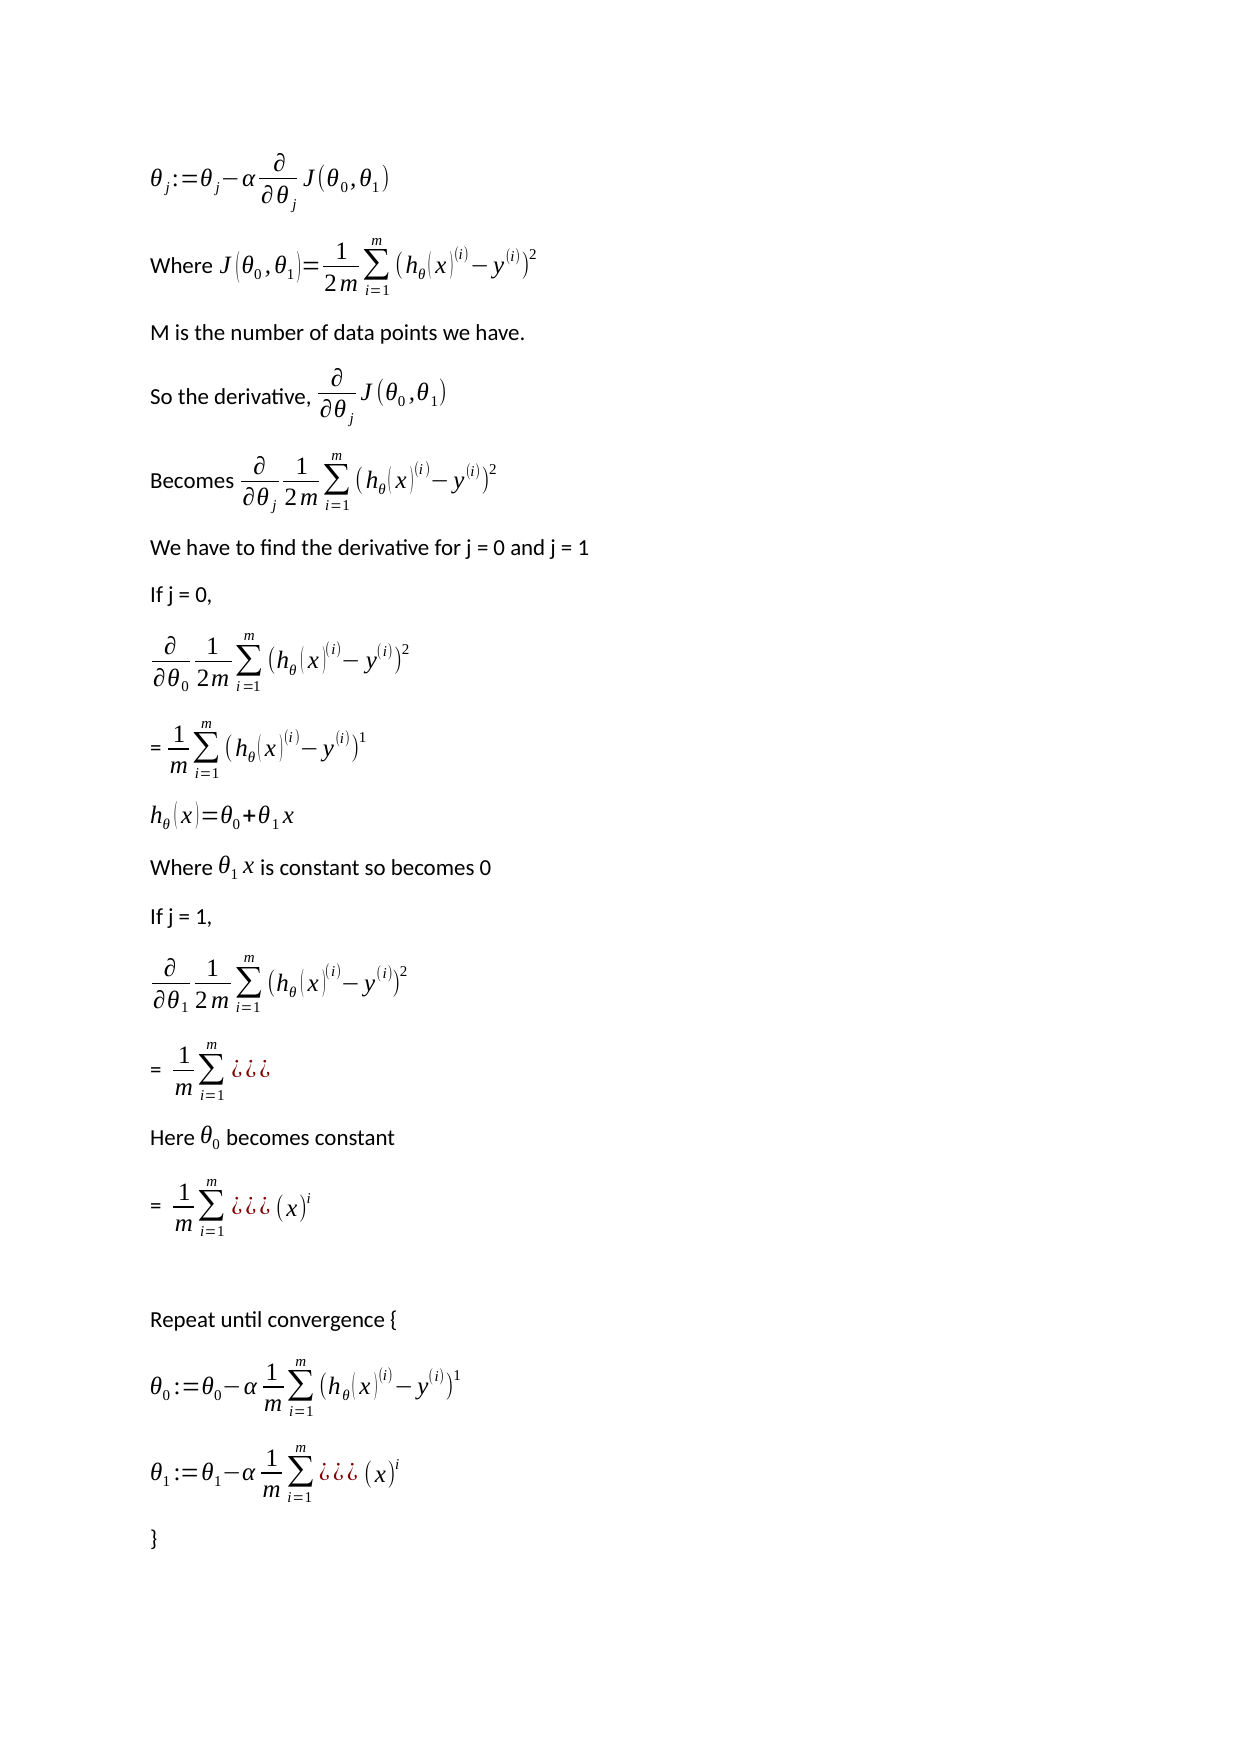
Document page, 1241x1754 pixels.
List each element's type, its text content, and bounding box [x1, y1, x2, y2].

text If j = 0, [150, 580, 1090, 608]
text M is the number of data points we have. [150, 318, 1090, 346]
text Repeat until convergence { [150, 1305, 1090, 1333]
text We have to find the derivative for j = 0 and j = 1 [150, 533, 1090, 561]
text = [150, 1036, 1090, 1103]
text } [150, 1524, 1090, 1552]
text Where is constant so becomes 0 [150, 852, 1090, 883]
text = [150, 714, 1090, 781]
text If j = 1, [150, 902, 1090, 930]
text Becomes [150, 446, 1090, 514]
text Here becomes constant [150, 1122, 1090, 1153]
text = [150, 1172, 1090, 1239]
text Where [150, 232, 1090, 299]
text So the derivative, [150, 364, 1090, 427]
